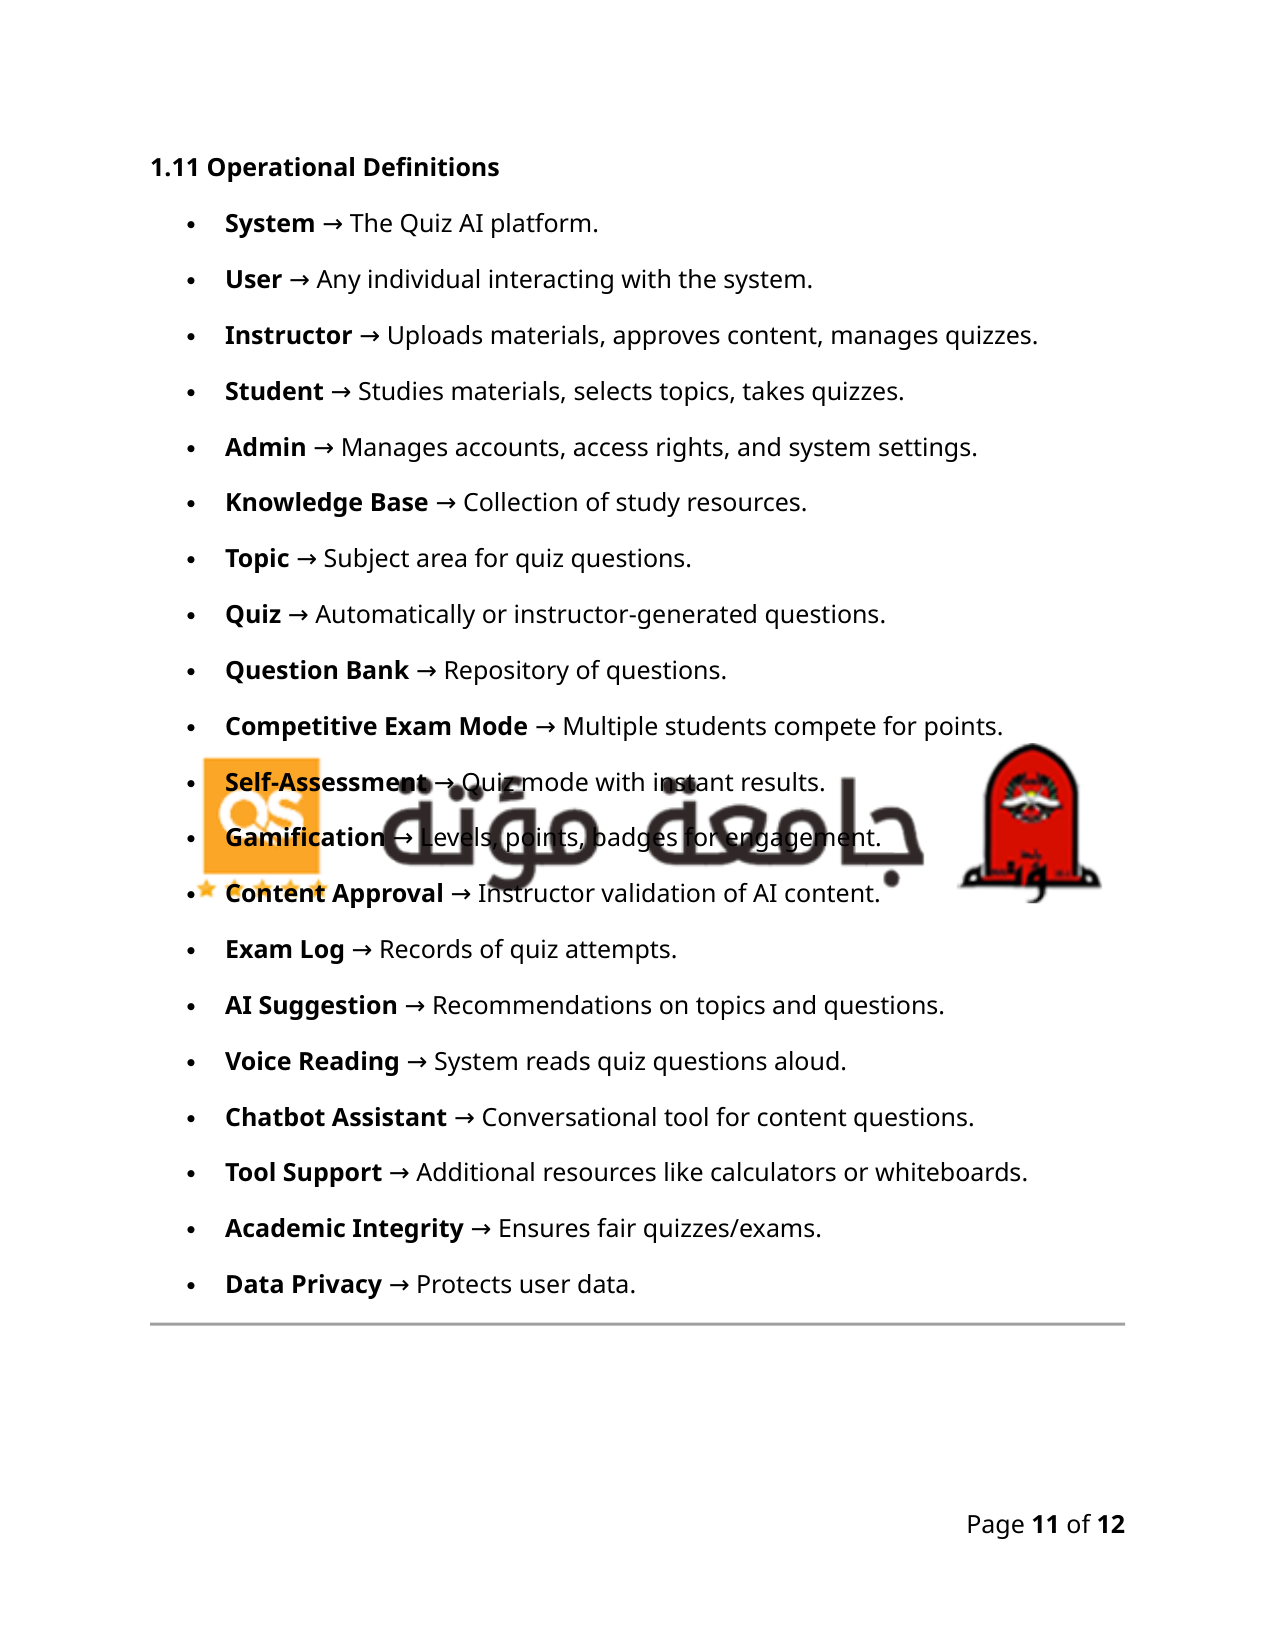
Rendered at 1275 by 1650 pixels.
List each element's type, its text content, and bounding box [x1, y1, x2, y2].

list Knowledge Base → Collection of study resources. [187, 485, 1125, 519]
list Data Privacy → Protects user data. [187, 1267, 1125, 1301]
list AI Suggestion → Recommendations on topics and questions. [187, 987, 1125, 1022]
list System → The Quiz AI platform. [187, 206, 1125, 240]
list Exam Log → Records of quiz attempts. [187, 932, 1125, 966]
list Instructor → Uploads materials, approves content, manages quizzes. [187, 317, 1125, 352]
list Competitive Exam Mode → Multiple students compete for points. [187, 708, 1125, 742]
list Topic → Subject area for quiz questions. [187, 541, 1125, 575]
list Self-Assessment → Quiz mode with instant results. [187, 764, 1125, 798]
list Tool Support → Additional resources like calculators or whiteboards. [187, 1155, 1125, 1189]
text 1.11 Operational Definitions [150, 150, 1125, 184]
picture [150, 743, 1125, 906]
list Gamification → Levels, points, badges for engagement. [187, 820, 1125, 854]
list Quiz → Automatically or instructor-generated questions. [187, 597, 1125, 631]
list Chatbot Assistant → Conversational tool for content questions. [187, 1099, 1125, 1133]
list Content Approval → Instructor validation of AI content. [187, 876, 1125, 910]
list Voice Reading → System reads quiz questions aloud. [187, 1043, 1125, 1077]
list User → Any individual interacting with the system. [187, 262, 1125, 296]
list Academic Integrity → Ensures fair quizzes/exams. [187, 1211, 1125, 1245]
list Question Bank → Repository of questions. [187, 652, 1125, 687]
list Admin → Manages accounts, access rights, and system settings. [187, 429, 1125, 463]
list Student → Studies materials, selects topics, takes quizzes. [187, 373, 1125, 407]
